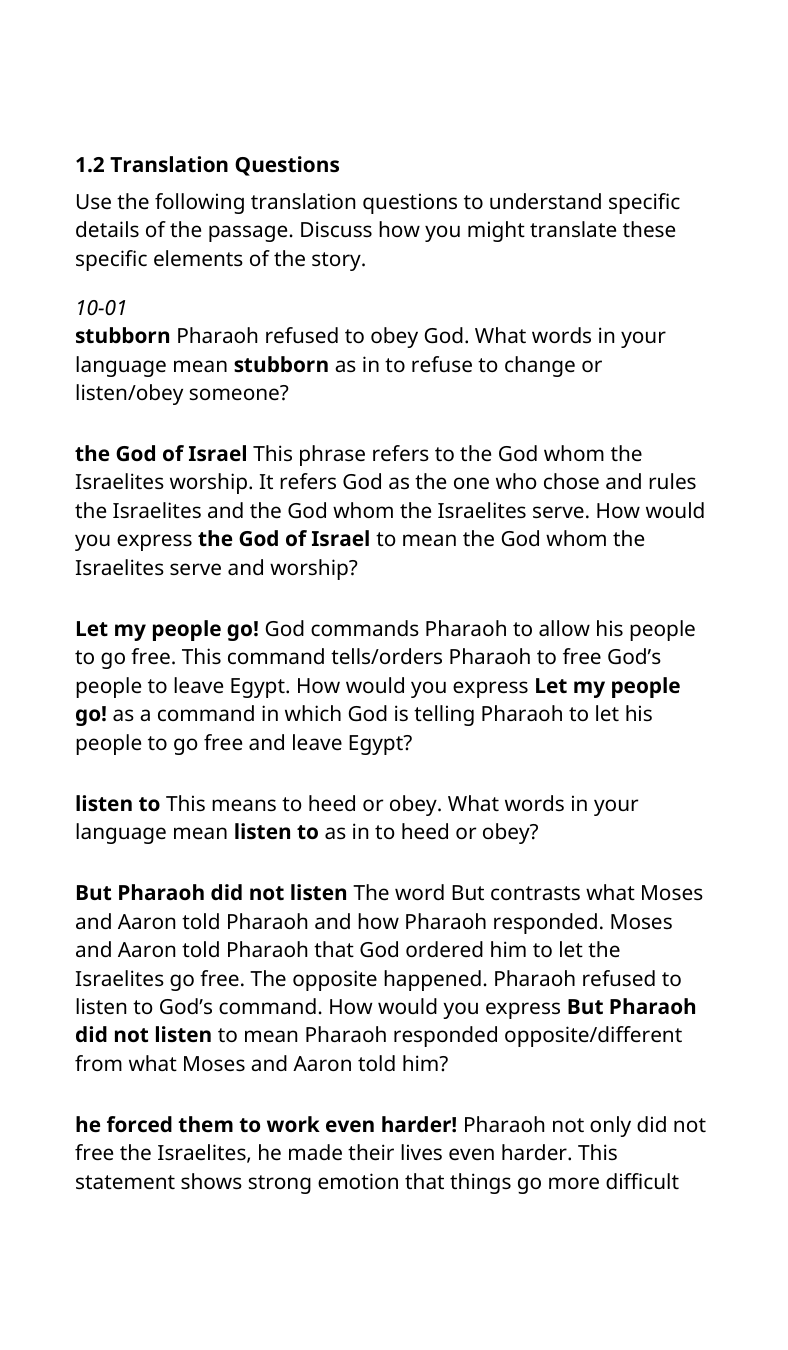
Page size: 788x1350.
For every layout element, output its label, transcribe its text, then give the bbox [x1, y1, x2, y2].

subtitle 1.2 Translation Questions [75, 150, 712, 178]
text listen to This means to heed or obey. What words in your language mean listen to as in to heed or obey? [75, 760, 712, 846]
subtitle 10-01 [75, 293, 712, 321]
text But Pharaoh did not listen The word But contrasts what Moses and Aaron told Pharaoh and how Pharaoh responded. Moses and Aaron told Pharaoh that God ordered him to let the Israelites go free. The opposite happened. Pharaoh refused to listen to God’s command. How would you express But Pharaoh did not listen to mean Pharaoh responded opposite/different from what Moses and Aaron told him? [75, 850, 712, 1077]
text Let my people go! God commands Pharaoh to allow his people to go free. This command tells/orders Pharaoh to free God’s people to leave Egypt. How would you express Let my people go! as a command in which God is telling Pharaoh to let his people to go free and leave Egypt? [75, 586, 712, 756]
text Use the following translation questions to understand specific details of the passage. Discuss how you might translate these specific elements of the story. [75, 187, 712, 272]
text stubborn Pharaoh refused to obey God. What words in your language mean stubborn as in to refuse to change or listen/obey someone? [75, 321, 712, 407]
text the God of Israel This phrase refers to the God whom the Israelites worship. It refers God as the one who chose and rules the Israelites and the God whom the Israelites serve. How would you express the God of Israel to mean the God whom the Israelites serve and worship? [75, 411, 712, 581]
